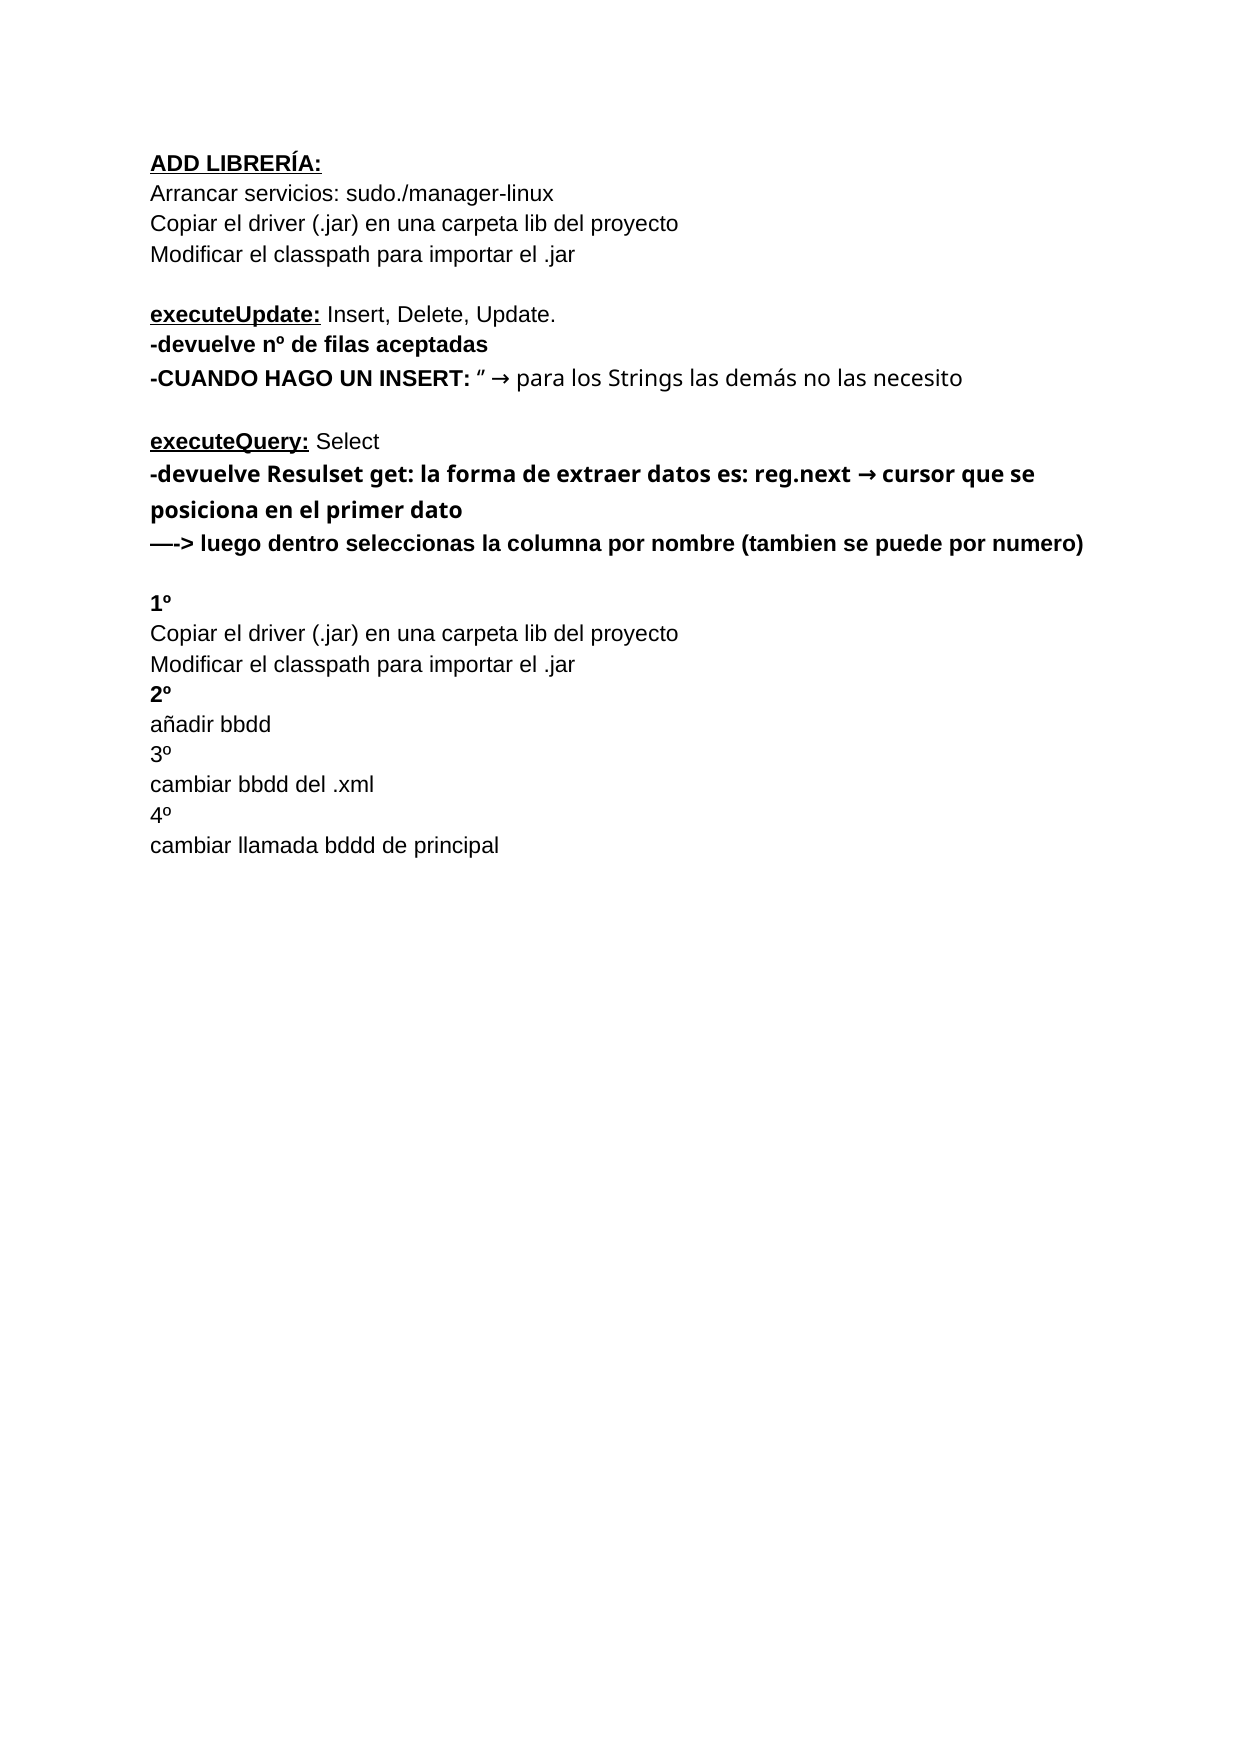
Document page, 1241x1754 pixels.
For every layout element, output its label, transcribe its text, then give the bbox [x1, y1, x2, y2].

text Modificar el classpath para importar el .jar [150, 241, 1090, 267]
text cambiar llamada bddd de principal [150, 832, 1090, 858]
text executeUpdate: Insert, Delete, Update. [150, 301, 1090, 327]
text cambiar bbdd del .xml [150, 771, 1090, 798]
text añadir bbdd [150, 711, 1090, 737]
text —-> luego dentro seleccionas la columna por nombre (tambien se puede por numero) [150, 530, 1090, 556]
text 4º [150, 802, 1090, 828]
text 2º [150, 681, 1090, 707]
text -CUANDO HAGO UN INSERT: ‘’ → para los Strings las demás no las necesito [150, 361, 1090, 393]
text Copiar el driver (.jar) en una carpeta lib del proyecto [150, 210, 1090, 237]
text Arrancar servicios: sudo./manager-linux [150, 180, 1090, 207]
text -devuelve Resulset get: la forma de extraer datos es: reg.next → cursor que se posiciona en el primer dato [150, 458, 1090, 525]
text ADD LIBRERÍA: [150, 150, 1090, 176]
text Copiar el driver (.jar) en una carpeta lib del proyecto [150, 620, 1090, 647]
text executeQuery: Select [150, 428, 1090, 454]
text 3º [150, 741, 1090, 767]
text 1º [150, 590, 1090, 616]
text -devuelve nº de filas aceptadas [150, 331, 1090, 358]
text Modificar el classpath para importar el .jar [150, 651, 1090, 677]
